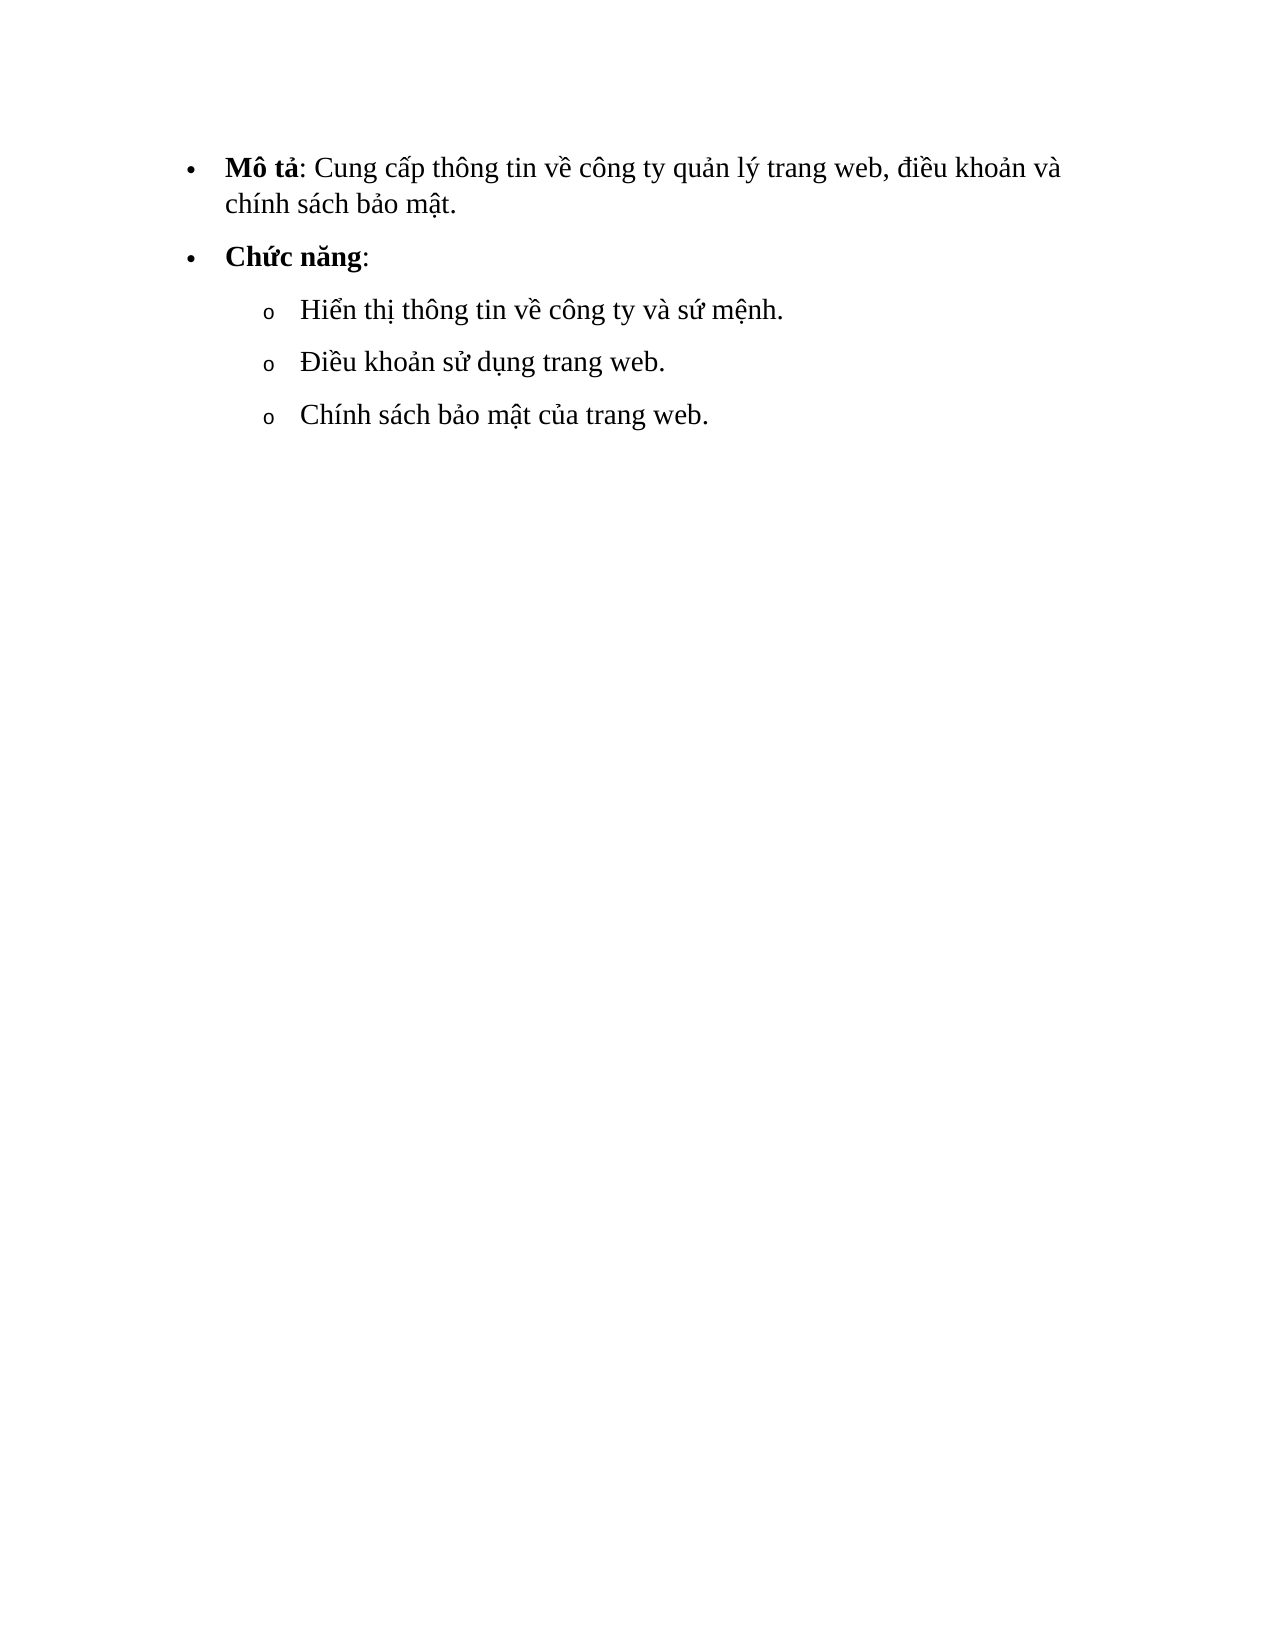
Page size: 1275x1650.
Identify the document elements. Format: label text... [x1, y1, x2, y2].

list Chính sách bảo mật của trang web. [262, 397, 1125, 431]
list Mô tả: Cung cấp thông tin về công ty quản lý trang web, điều khoản và chính sách bảo mật. [187, 150, 1125, 220]
list Điều khoản sử dụng trang web. [262, 344, 1125, 378]
list Hiển thị thông tin về công ty và sứ mệnh. [262, 292, 1125, 325]
list Chức năng: [187, 239, 1125, 272]
